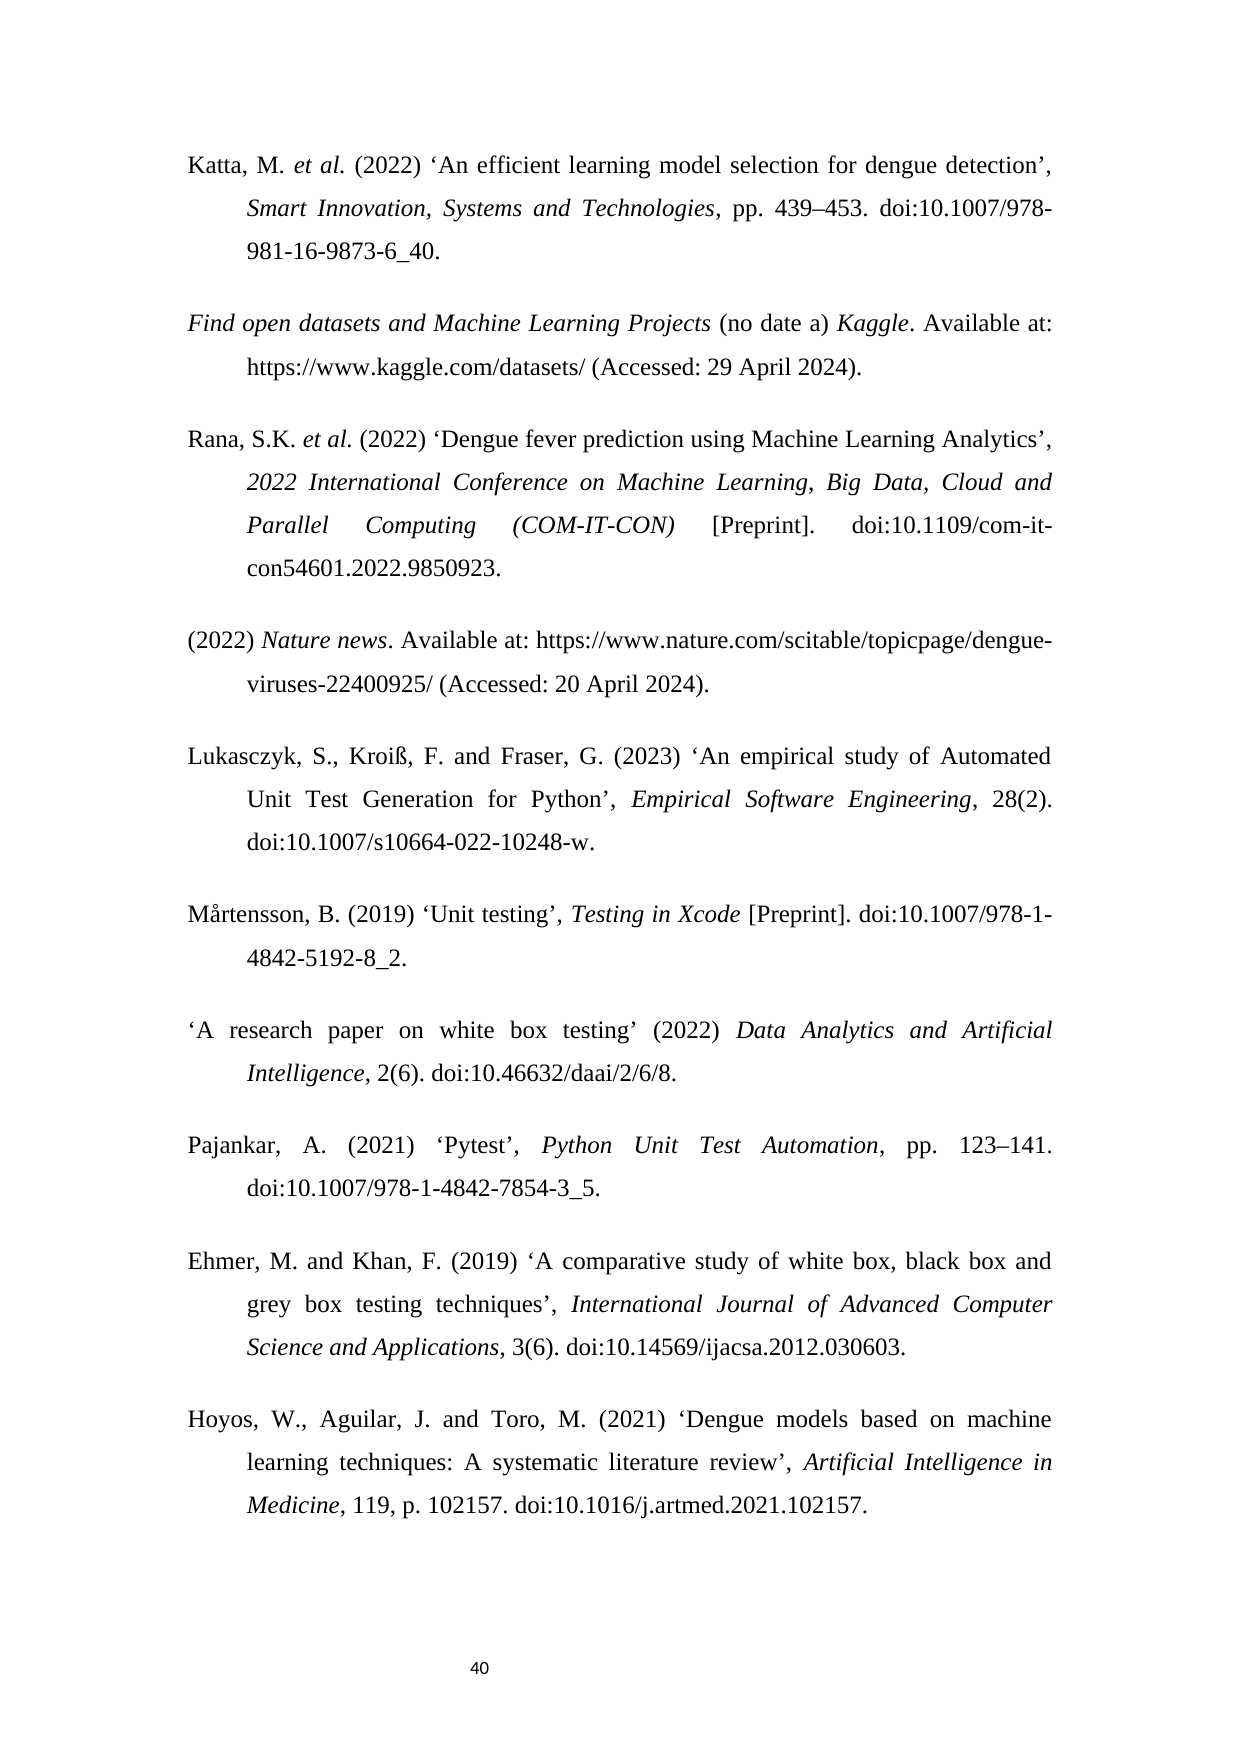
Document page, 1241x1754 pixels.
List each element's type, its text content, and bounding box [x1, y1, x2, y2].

text (2022) Nature news. Available at: https://www.nature.com/scitable/topicpage/dengue-viruses-22400925/ (Accessed: 20 April 2024). [187, 626, 1053, 697]
text Hoyos, W., Aguilar, J. and Toro, M. (2021) ‘Dengue models based on machine learning techniques: A systematic literature review’, Artificial Intelligence in Medicine, 119, p. 102157. doi:10.1016/j.artmed.2021.102157. [187, 1404, 1053, 1519]
text Lukasczyk, S., Kroiß, F. and Fraser, G. (2023) ‘An empirical study of Automated Unit Test Generation for Python’, Empirical Software Engineering, 28(2). doi:10.1007/s10664-022-10248-w. [187, 741, 1053, 856]
text ‘A research paper on white box testing’ (2022) Data Analytics and Artificial Intelligence, 2(6). doi:10.46632/daai/2/6/8. [187, 1015, 1053, 1087]
text Ehmer, M. and Khan, F. (2019) ‘A comparative study of white box, black box and grey box testing techniques’, International Journal of Advanced Computer Science and Applications, 3(6). doi:10.14569/ijacsa.2012.030603. [187, 1246, 1053, 1361]
text Katta, M. et al. (2022) ‘An efficient learning model selection for dengue detection’, Smart Innovation, Systems and Technologies, pp. 439–453. doi:10.1007/978-981-16-9873-6_40. [187, 150, 1053, 265]
text Rana, S.K. et al. (2022) ‘Dengue fever prediction using Machine Learning Analytics’, 2022 International Conference on Machine Learning, Big Data, Cloud and Parallel Computing (COM-IT-CON) [Preprint]. doi:10.1109/com-it-con54601.2022.9850923. [187, 424, 1053, 582]
text Find open datasets and Machine Learning Projects (no date a) Kaggle. Available at: https://www.kaggle.com/datasets/ (Accessed: 29 April 2024). [187, 308, 1053, 380]
text Pajankar, A. (2021) ‘Pytest’, Python Unit Test Automation, pp. 123–141. doi:10.1007/978-1-4842-7854-3_5. [187, 1130, 1053, 1202]
text Mårtensson, B. (2019) ‘Unit testing’, Testing in Xcode [Preprint]. doi:10.1007/978-1-4842-5192-8_2. [187, 899, 1053, 971]
